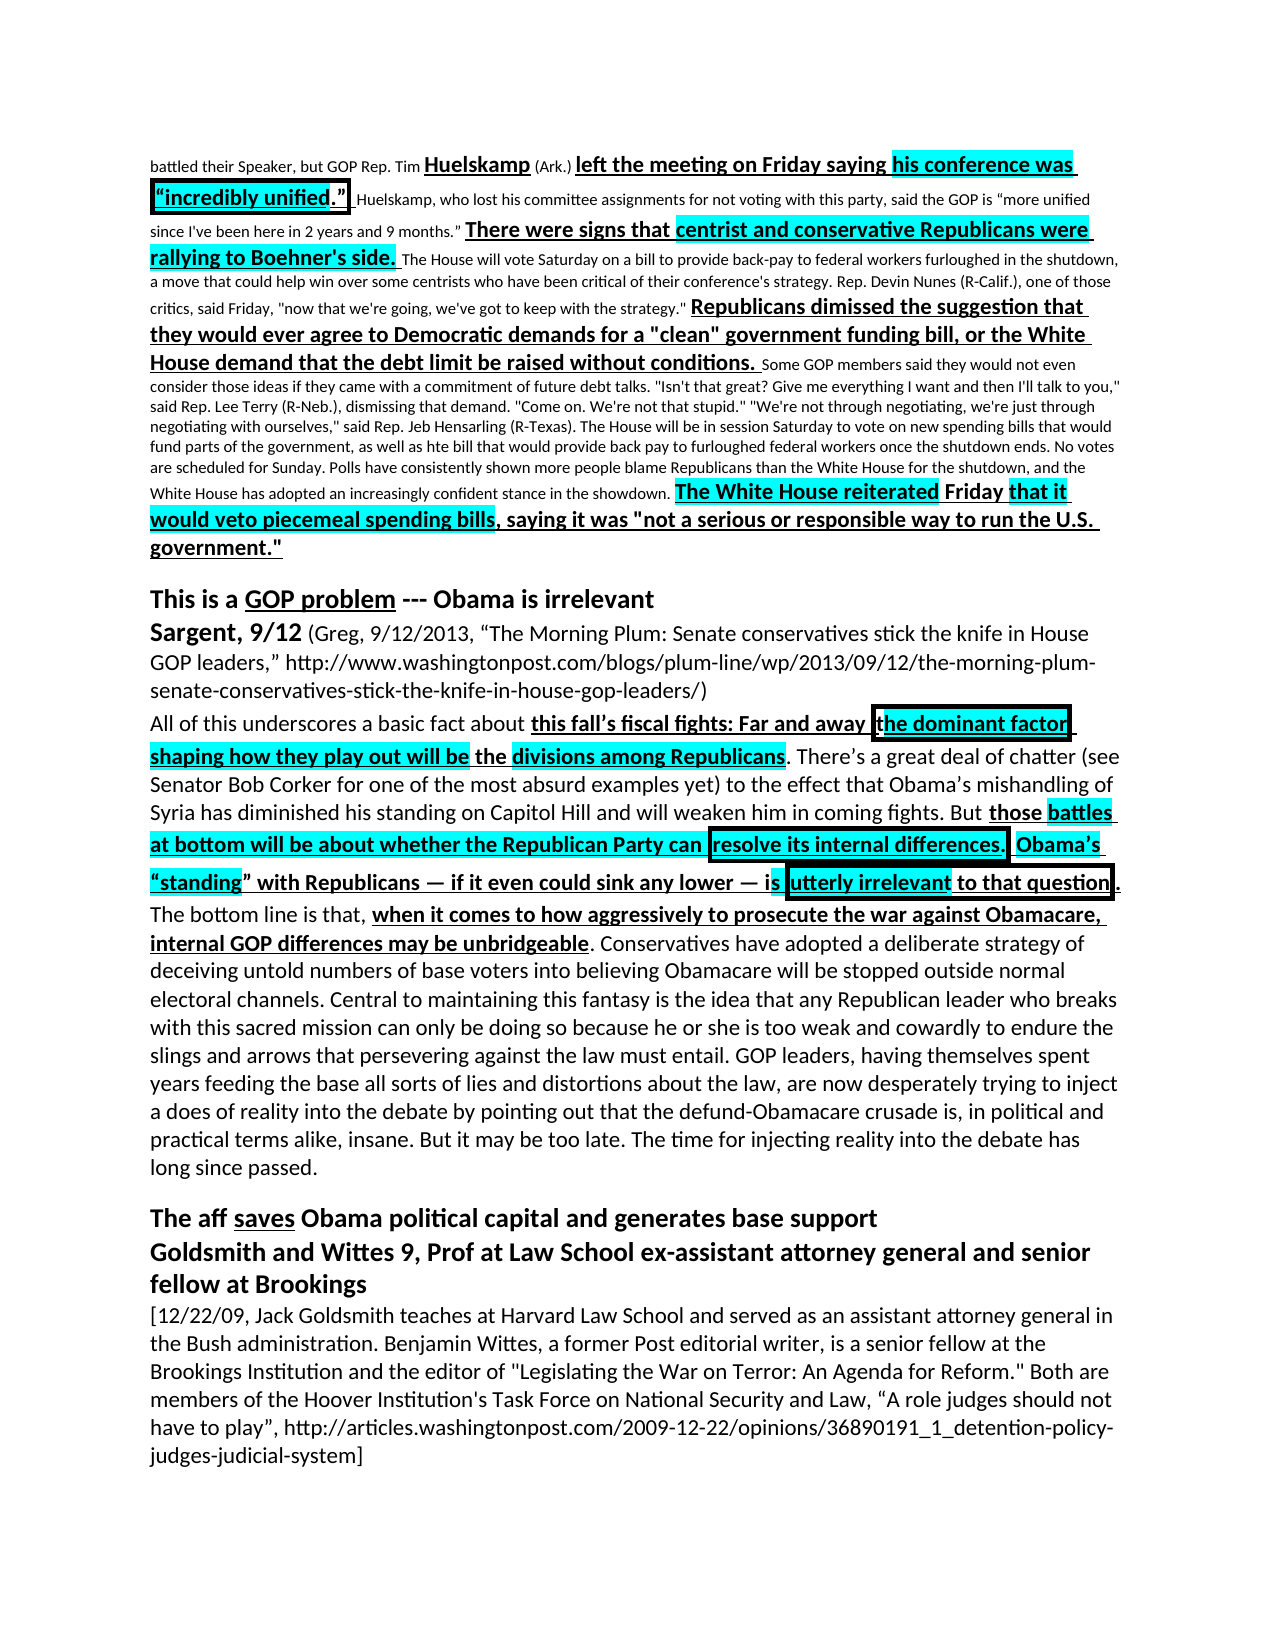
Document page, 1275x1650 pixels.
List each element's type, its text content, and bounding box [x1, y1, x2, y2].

text [12/22/09, Jack Goldsmith teaches at Harvard Law School and served as an assistant attorney general in the Bush administration. Benjamin Wittes, a former Post editorial writer, is a senior fellow at the Brookings Institution and the editor of "Legislating the War on Terror: An Agenda for Reform." Both are members of the Hoover Institution's Task Force on National Security and Law, “A role judges should not have to play”, http://articles.washingtonpost.com/2009-12-22/opinions/36890191_1_detention-policy-judges-judicial-system] [150, 1301, 1125, 1469]
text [150, 150, 1125, 561]
text Sargent, 9/12 (Greg, 9/12/2013, “The Morning Plum: Senate conservatives stick the knife in House GOP leaders,” http://www.washingtonpost.com/blogs/plum-line/wp/2013/09/12/the-morning-plum-senate-conservatives-stick-the-knife-in-house-gop-leaders/) [150, 615, 1125, 704]
text The bottom line is that, when it comes to how aggressively to prosecute the war against Obamacare, internal GOP differences may be unbridgeable. Conservatives have adopted a deliberate strategy of deceiving untold numbers of base voters into believing Obamacare will be stopped outside normal electoral channels. Central to maintaining this fantasy is the idea that any Republican leader who breaks with this sacred mission can only be doing so because he or she is too weak and cowardly to endure the slings and arrows that persevering against the law must entail. GOP leaders, having themselves spent years feeding the base all sorts of lies and distortions about the law, are now desperately trying to inject a does of reality into the debate by pointing out that the defund-Obamacare crusade is, in political and practical terms alike, insane. But it may be too late. The time for injecting reality into the debate has long since passed. [150, 901, 1125, 1181]
subtitle The aff saves Obama political capital and generates base support [150, 1202, 1125, 1235]
text All of this underscores a basic fact about this fall’s fiscal fights: Far and away the dominant factor shaping how they play out will be the divisions among Republicans. There’s a great deal of chatter (see Senator Bob Corker for one of the most absurd examples yet) to the effect that Obama’s mishandling of Syria has diminished his standing on Capitol Hill and will weaken him in coming fights. But those battles at bottom will be about whether the Republican Party can resolve its internal differences. Obama’s “standing” with Republicans — if it even could sink any lower — is utterly irrelevant to that question. [150, 704, 1125, 901]
text Goldsmith and Wittes 9, Prof at Law School ex-assistant attorney general and senior fellow at Brookings [150, 1235, 1125, 1301]
subtitle This is a GOP problem --- Obama is irrelevant [150, 582, 1125, 615]
